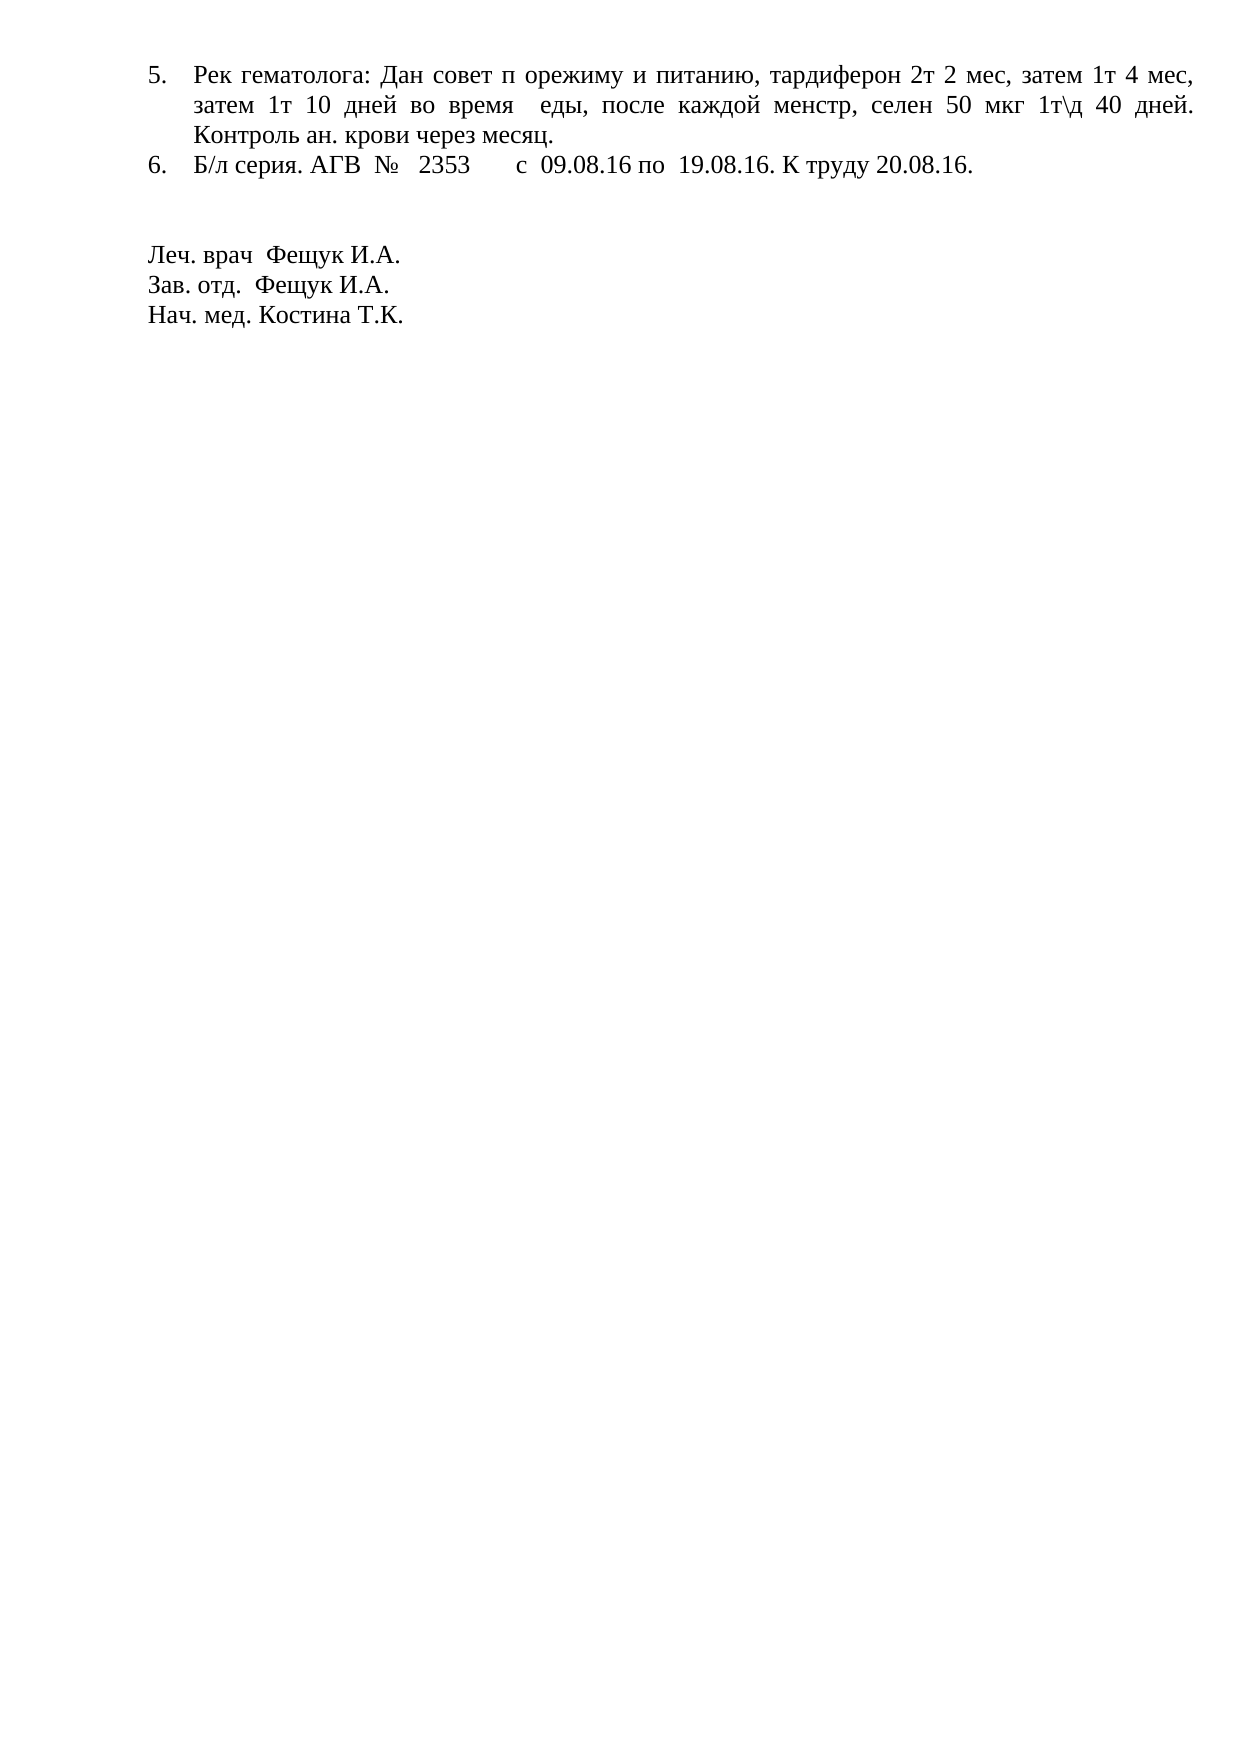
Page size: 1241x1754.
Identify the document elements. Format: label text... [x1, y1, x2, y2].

subtitle Леч. врач Фещук И.А. [148, 239, 1196, 269]
text Зав. отд. Фещук И.А. [148, 269, 1196, 299]
list Б/л серия. АГВ № 2353 с 09.08.16 по 19.08.16. К труду 20.08.16. [148, 149, 1196, 179]
text Нач. мед. Костина Т.К. [148, 299, 1196, 329]
list Рек гематолога: Дан совет п орежиму и питанию, тардиферон 2т 2 мес, затем 1т 4 мес, затем 1т 10 дней во время еды, после каждой менстр, селен 50 мкг 1т\д 40 дней. Контроль ан. крови через месяц. [148, 59, 1196, 149]
